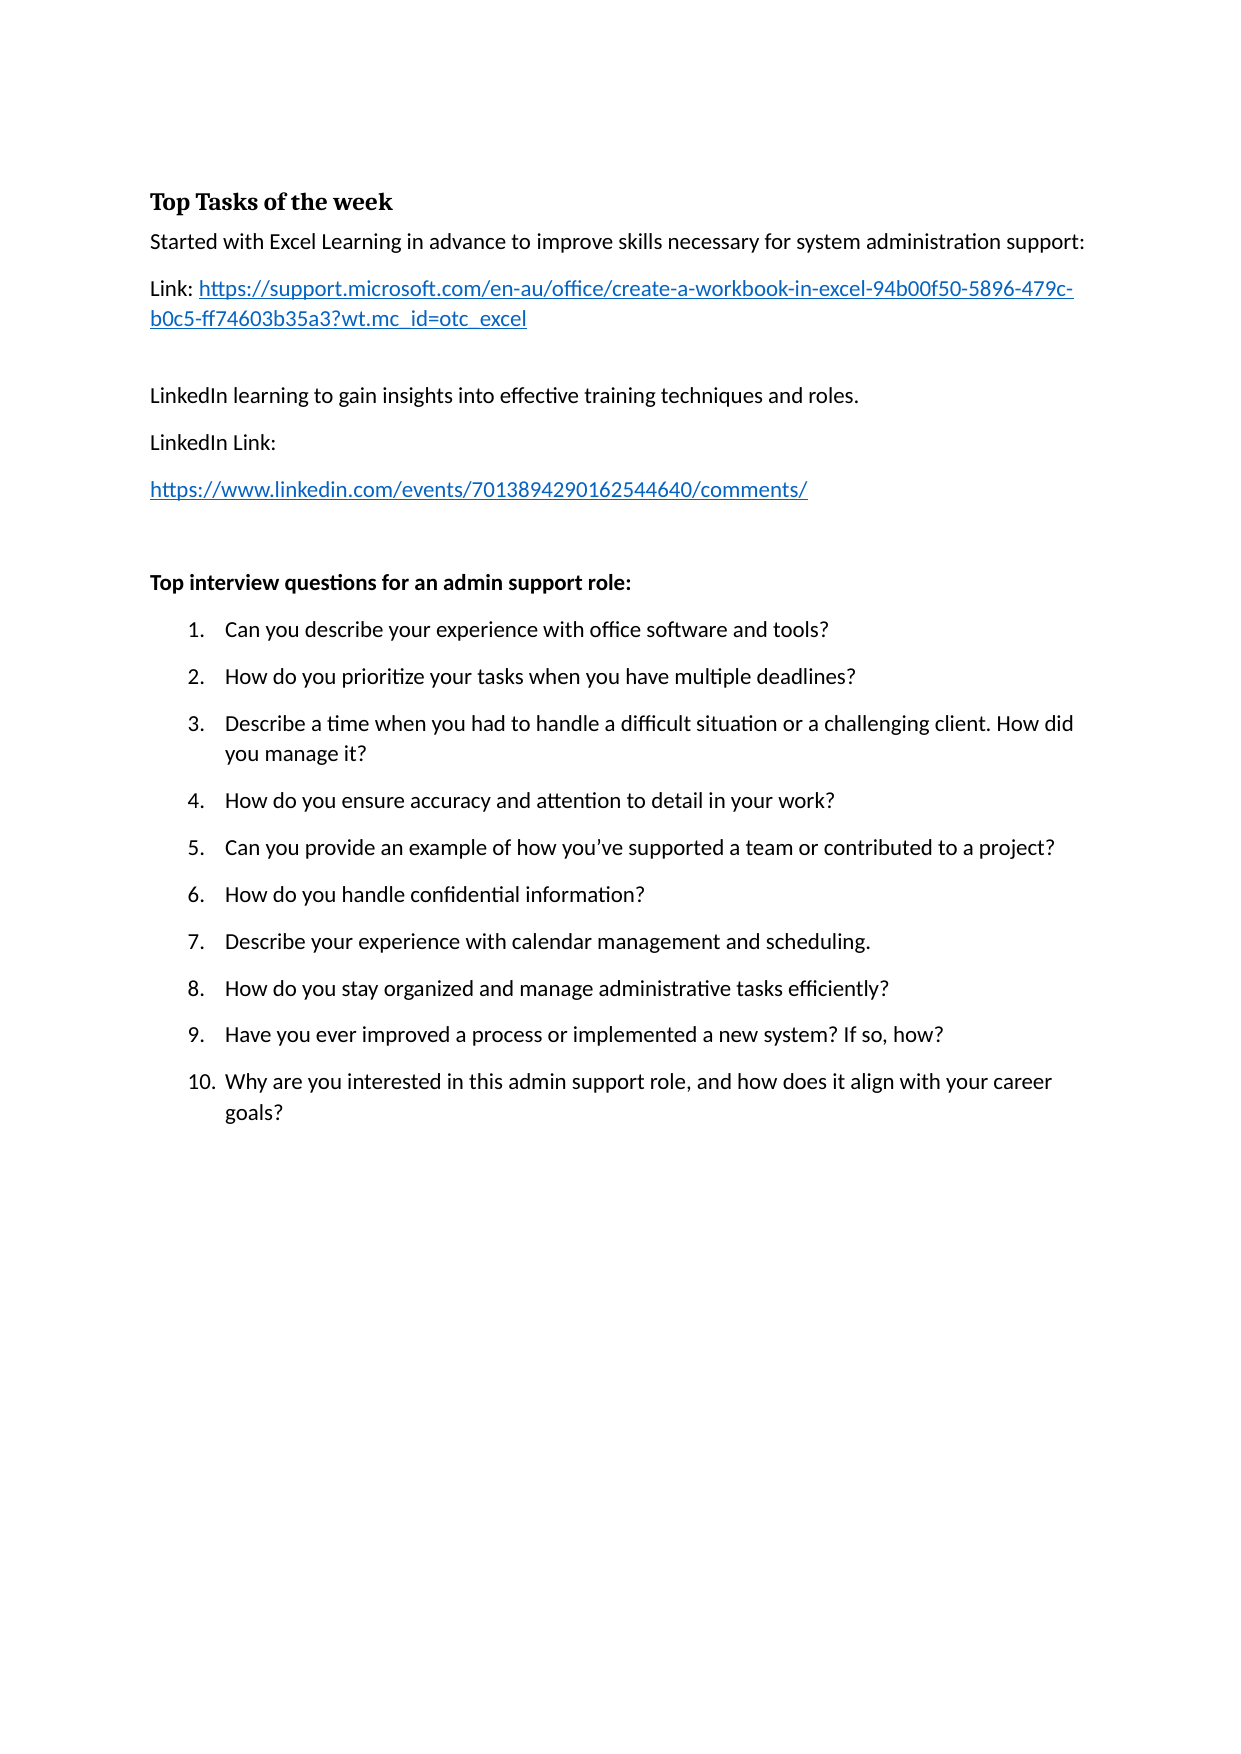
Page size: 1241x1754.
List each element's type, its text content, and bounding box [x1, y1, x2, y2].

list How do you stay organized and manage administrative tasks efficiently? [187, 974, 1090, 1002]
subtitle Top Tasks of the week [150, 187, 1090, 216]
list Can you describe your experience with office software and tools? [187, 615, 1090, 643]
list How do you prioritize your tasks when you have multiple deadlines? [187, 662, 1090, 690]
list How do you handle confidential information? [187, 880, 1090, 908]
text LinkedIn learning to gain insights into effective training techniques and roles. [150, 381, 1090, 409]
list Describe your experience with calendar management and scheduling. [187, 927, 1090, 955]
list Why are you interested in this admin support role, and how does it align with your career goals? [187, 1067, 1090, 1126]
text Started with Excel Learning in advance to improve skills necessary for system administration support: [150, 227, 1090, 255]
list Can you provide an example of how you’ve supported a team or contributed to a project? [187, 833, 1090, 861]
list Describe a time when you had to handle a difficult situation or a challenging client. How did you manage it? [187, 709, 1090, 767]
list How do you ensure accuracy and attention to detail in your work? [187, 786, 1090, 814]
list Have you ever improved a process or implemented a new system? If so, how? [187, 1021, 1090, 1049]
text LinkedIn Link: [150, 428, 1090, 456]
text Top interview questions for an admin support role: [150, 568, 1090, 597]
text Link: https://support.microsoft.com/en-au/office/create-a-workbook-in-excel-94b00f50-5896-479c-b0c5-ff74603b35a3?wt.mc_id=otc_excel [150, 274, 1090, 362]
text https://www.linkedin.com/events/7013894290162544640/comments/ [150, 475, 1090, 503]
